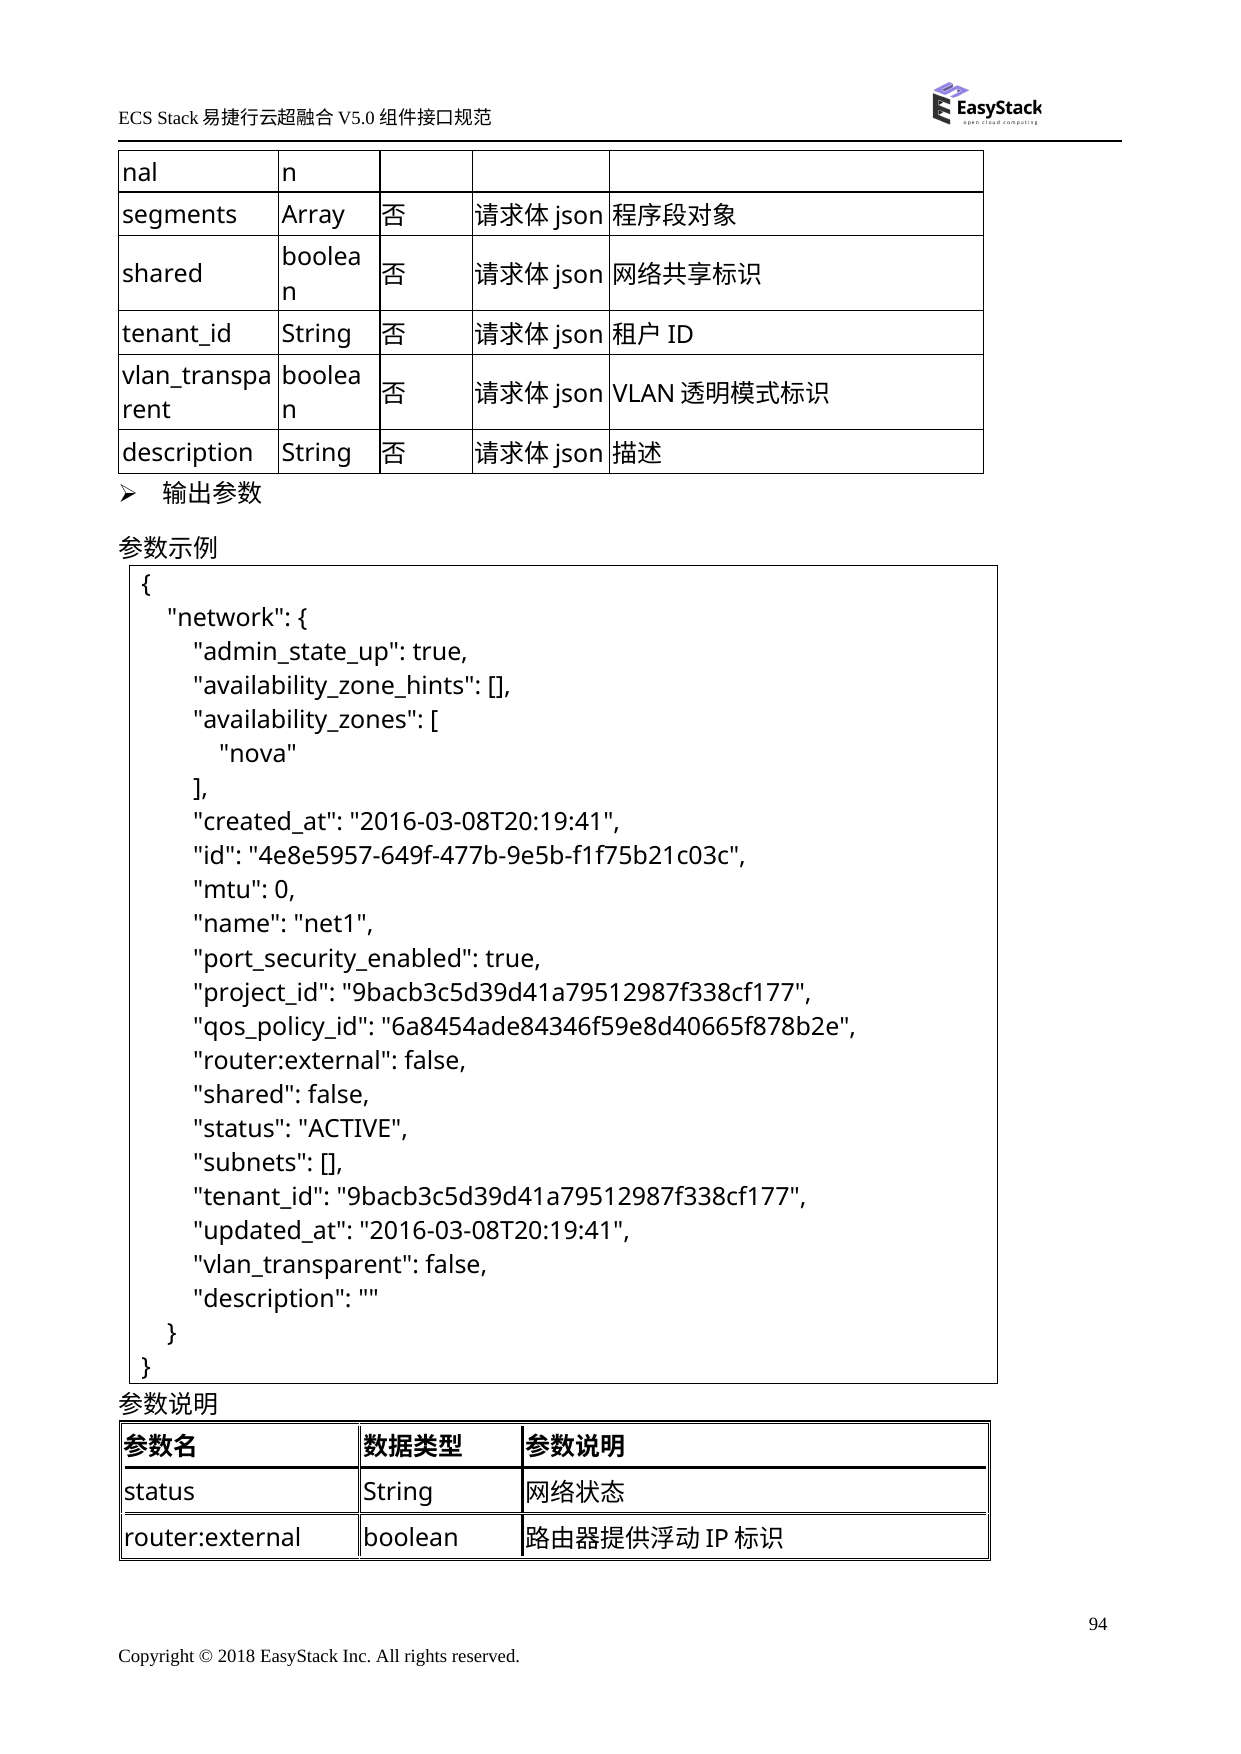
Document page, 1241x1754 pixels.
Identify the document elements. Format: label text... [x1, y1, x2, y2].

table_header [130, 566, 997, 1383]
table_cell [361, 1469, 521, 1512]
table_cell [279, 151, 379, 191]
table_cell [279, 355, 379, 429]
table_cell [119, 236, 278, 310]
picture [932, 82, 1042, 125]
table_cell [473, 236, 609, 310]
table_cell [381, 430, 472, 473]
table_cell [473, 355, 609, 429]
list 输出参数 [118, 474, 1122, 510]
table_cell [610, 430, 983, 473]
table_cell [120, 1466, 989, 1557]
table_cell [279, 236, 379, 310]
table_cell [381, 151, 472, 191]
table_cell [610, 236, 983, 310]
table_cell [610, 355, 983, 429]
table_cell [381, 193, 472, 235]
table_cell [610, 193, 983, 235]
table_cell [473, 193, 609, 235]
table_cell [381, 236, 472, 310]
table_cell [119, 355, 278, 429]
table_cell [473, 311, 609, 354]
text 参数说明 [118, 1384, 1122, 1420]
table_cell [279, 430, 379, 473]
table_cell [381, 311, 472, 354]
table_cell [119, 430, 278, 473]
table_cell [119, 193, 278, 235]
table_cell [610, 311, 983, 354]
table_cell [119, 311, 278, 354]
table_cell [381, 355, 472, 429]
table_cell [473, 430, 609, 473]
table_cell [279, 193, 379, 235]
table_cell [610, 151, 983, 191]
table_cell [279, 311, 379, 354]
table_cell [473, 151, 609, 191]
text 参数示例 [118, 528, 1122, 564]
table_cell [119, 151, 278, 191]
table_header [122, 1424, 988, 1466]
